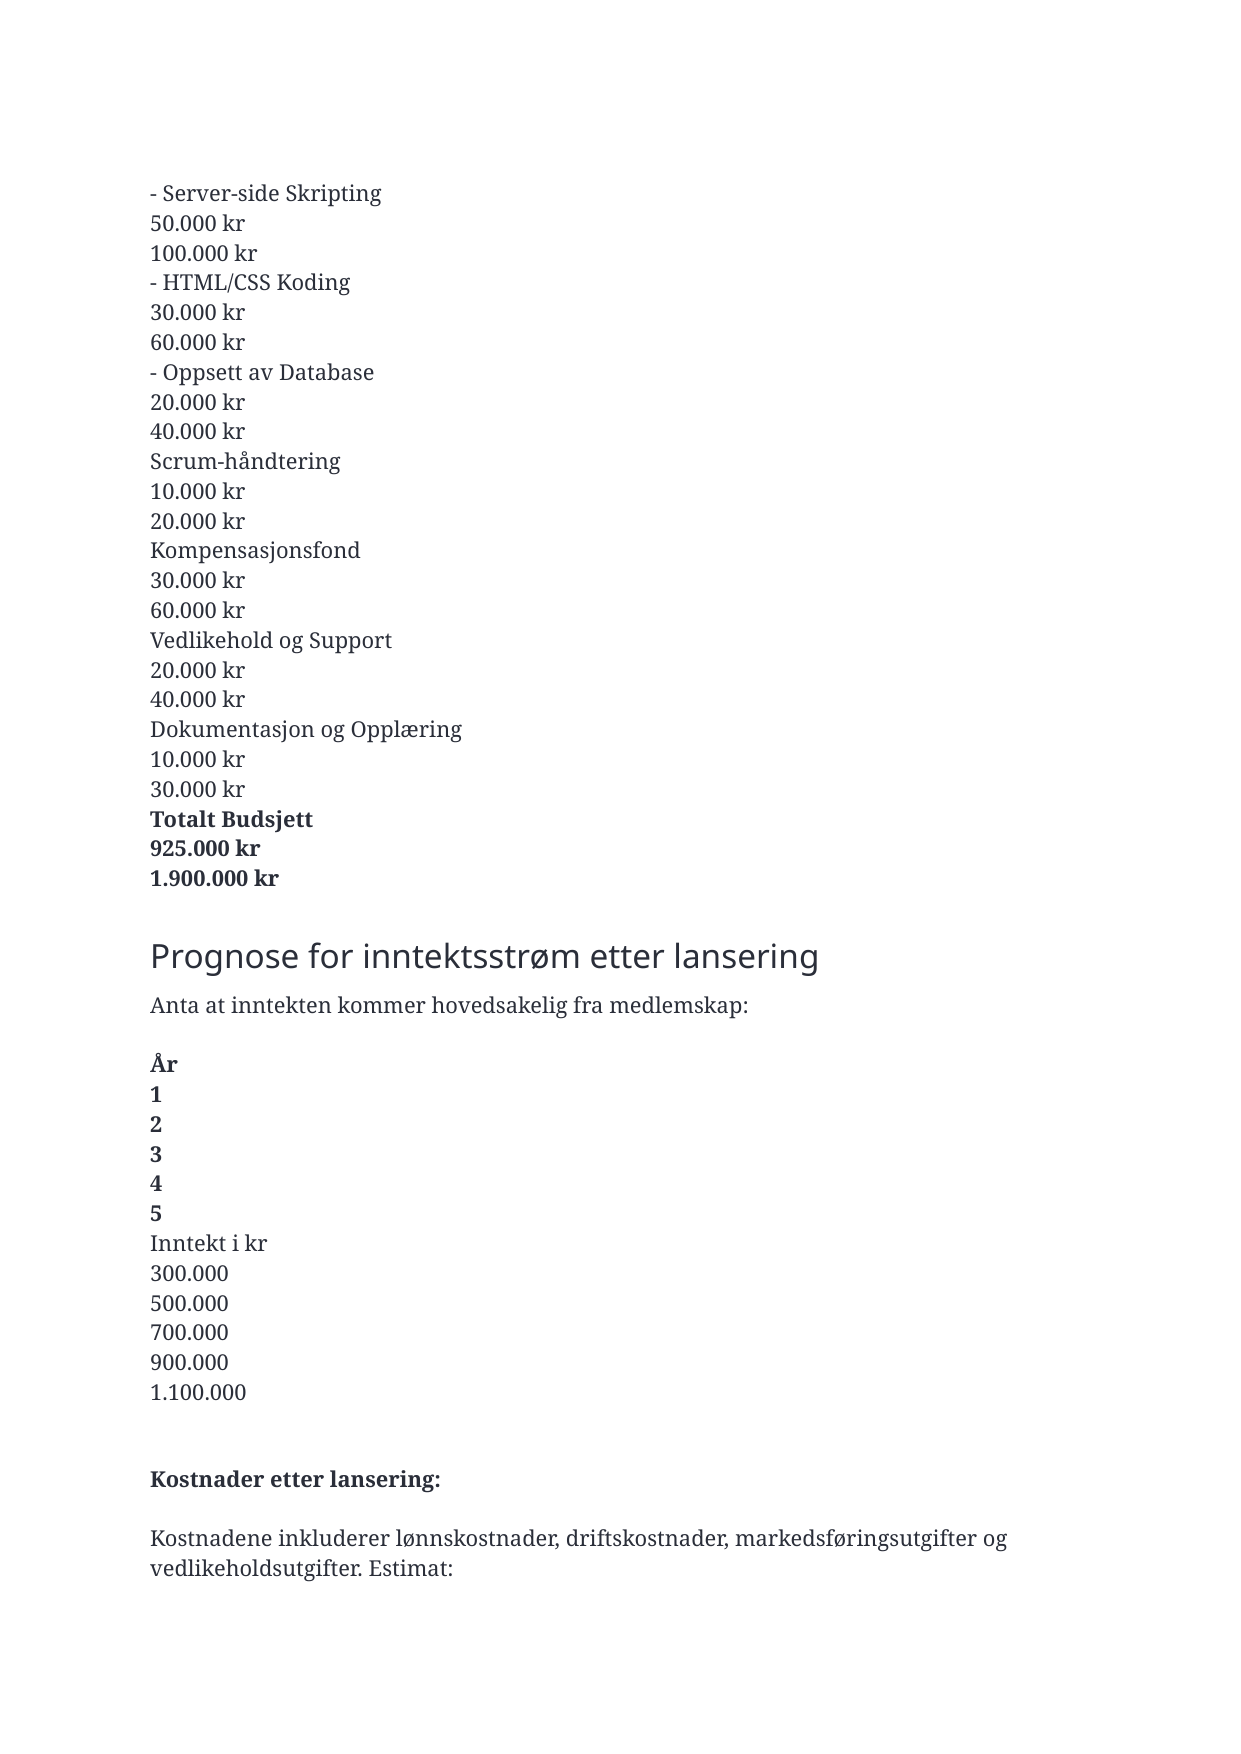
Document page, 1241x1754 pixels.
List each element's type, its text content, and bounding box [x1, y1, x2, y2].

text 1 [150, 1081, 1090, 1110]
text 10.000 kr [150, 477, 1090, 506]
text 30.000 kr [150, 566, 1090, 596]
text Kostnadene inkluderer lønnskostnader, driftskostnader, markedsføringsutgifter og vedlikeholdsutgifter. Estimat: [150, 1525, 1090, 1585]
text År [150, 1051, 1090, 1081]
text - HTML/CSS Koding [150, 268, 1090, 298]
text 20.000 kr [150, 506, 1090, 536]
text 60.000 kr [150, 328, 1090, 357]
text Prognose for inntektsstrøm etter lansering [150, 934, 1090, 980]
text 1.100.000 [150, 1378, 1090, 1408]
text 2 [150, 1110, 1090, 1140]
text Dokumentasjon og Opplæring [150, 715, 1090, 745]
text 3 [150, 1140, 1090, 1170]
text 700.000 [150, 1319, 1090, 1349]
text Totalt Budsjett [150, 804, 1090, 834]
text 1.900.000 kr [150, 864, 1090, 894]
text 900.000 [150, 1349, 1090, 1378]
text 300.000 [150, 1259, 1090, 1289]
text 100.000 kr [150, 238, 1090, 268]
text 4 [150, 1170, 1090, 1200]
text 60.000 kr [150, 596, 1090, 626]
text - Oppsett av Database [150, 357, 1090, 387]
text - Server-side Skripting [150, 179, 1090, 208]
text 40.000 kr [150, 417, 1090, 447]
text 20.000 kr [150, 655, 1090, 685]
text 30.000 kr [150, 774, 1090, 804]
text 40.000 kr [150, 685, 1090, 715]
text Anta at inntekten kommer hovedsakelig fra medlemskap: [150, 992, 1090, 1021]
text 30.000 kr [150, 298, 1090, 328]
text Scrum-håndtering [150, 447, 1090, 477]
text 50.000 kr [150, 208, 1090, 238]
text 10.000 kr [150, 745, 1090, 774]
text 925.000 kr [150, 834, 1090, 864]
text Vedlikehold og Support [150, 626, 1090, 655]
text 20.000 kr [150, 387, 1090, 417]
text 5 [150, 1200, 1090, 1229]
text Kompensasjonsfond [150, 536, 1090, 566]
text 500.000 [150, 1289, 1090, 1319]
text Inntekt i kr [150, 1229, 1090, 1259]
text Kostnader etter lansering: [150, 1466, 1090, 1496]
